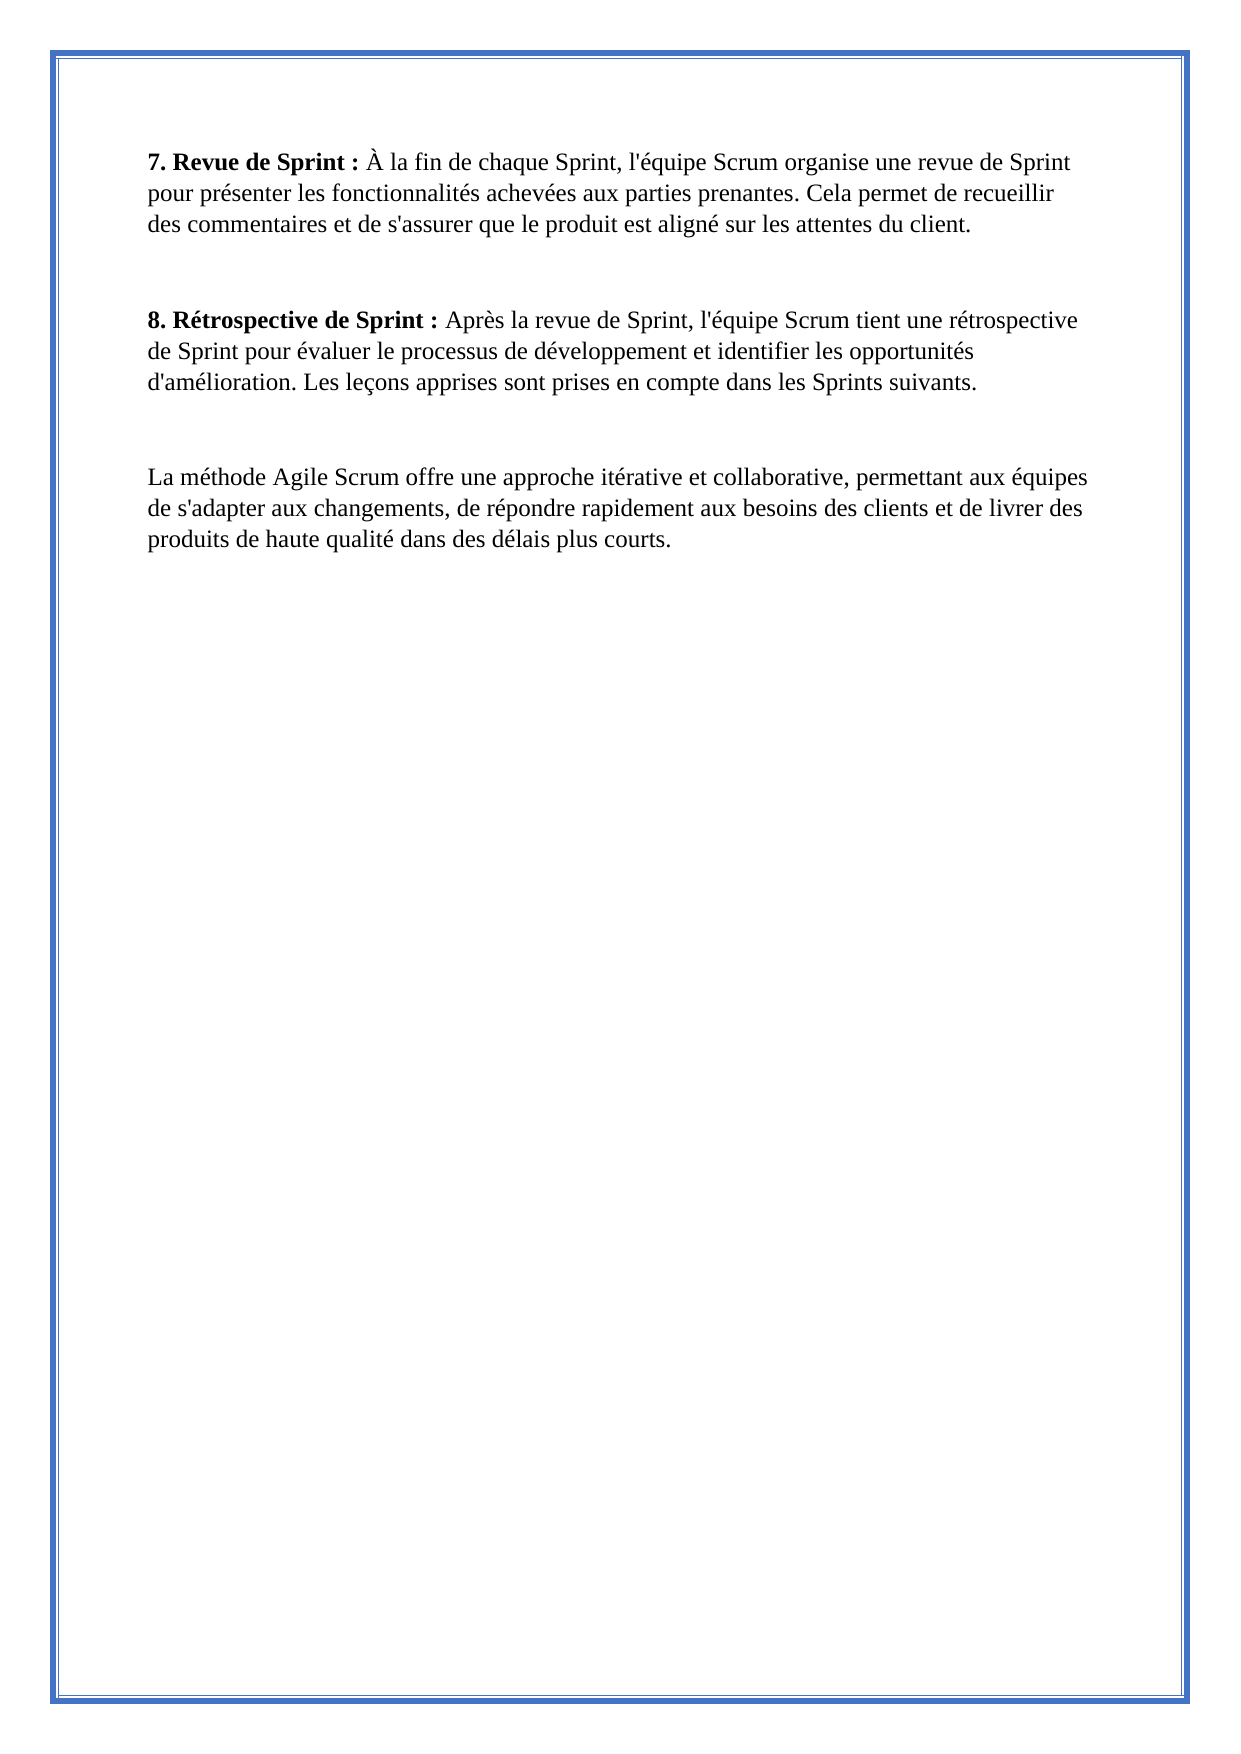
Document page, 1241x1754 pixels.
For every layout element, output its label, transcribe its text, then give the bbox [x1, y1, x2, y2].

text La méthode Agile Scrum offre une approche itérative et collaborative, permettant aux équipes de s'adapter aux changements, de répondre rapidement aux besoins des clients et de livrer des produits de haute qualité dans des délais plus courts. [147, 462, 1093, 553]
text 8. Rétrospective de Sprint : Après la revue de Sprint, l'équipe Scrum tient une rétrospective de Sprint pour évaluer le processus de développement et identifier les opportunités d'amélioration. Les leçons apprises sont prises en compte dans les Sprints suivants. [147, 305, 1093, 396]
text 7. Revue de Sprint : À la fin de chaque Sprint, l'équipe Scrum organise une revue de Sprint pour présenter les fonctionnalités achevées aux parties prenantes. Cela permet de recueillir des commentaires et de s'assurer que le produit est aligné sur les attentes du client. [147, 147, 1093, 238]
